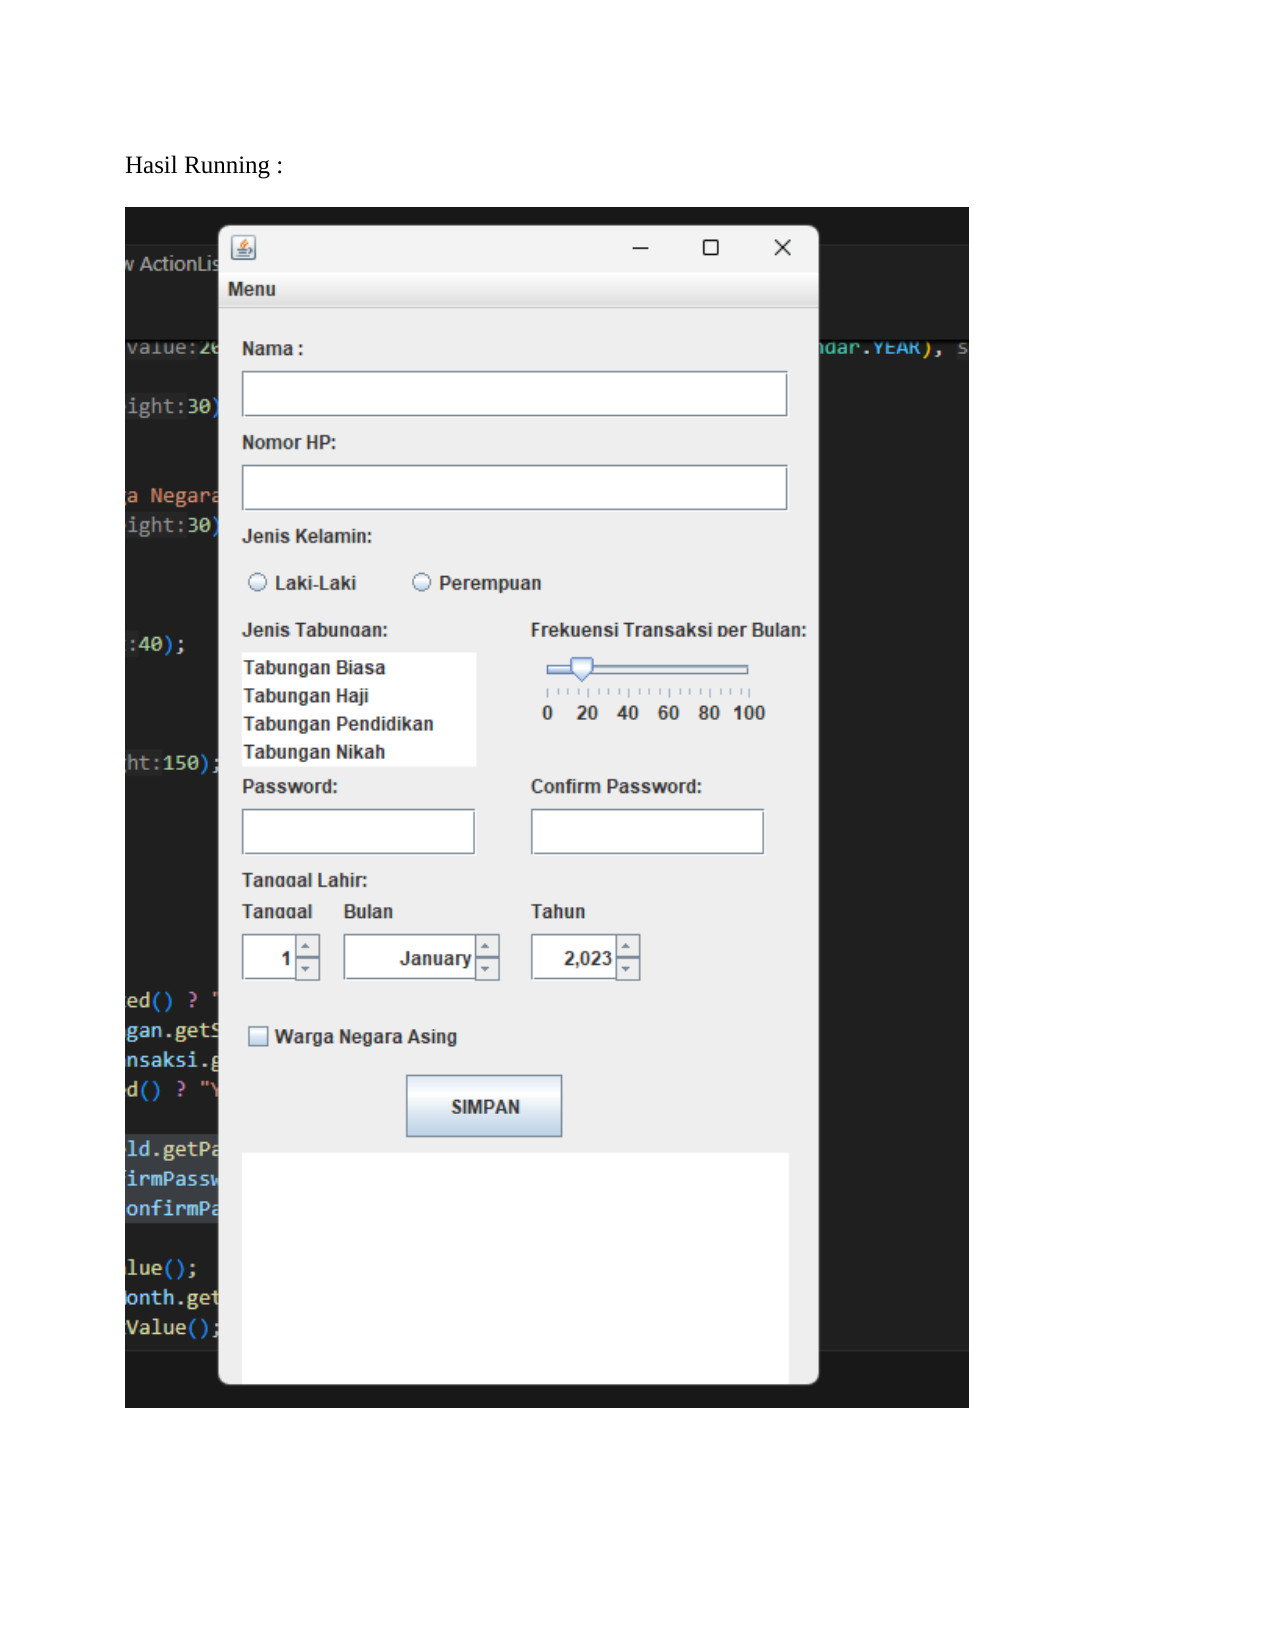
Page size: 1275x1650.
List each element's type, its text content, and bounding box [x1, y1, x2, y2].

text Hasil Running : [125, 150, 1150, 179]
picture [125, 207, 969, 1408]
